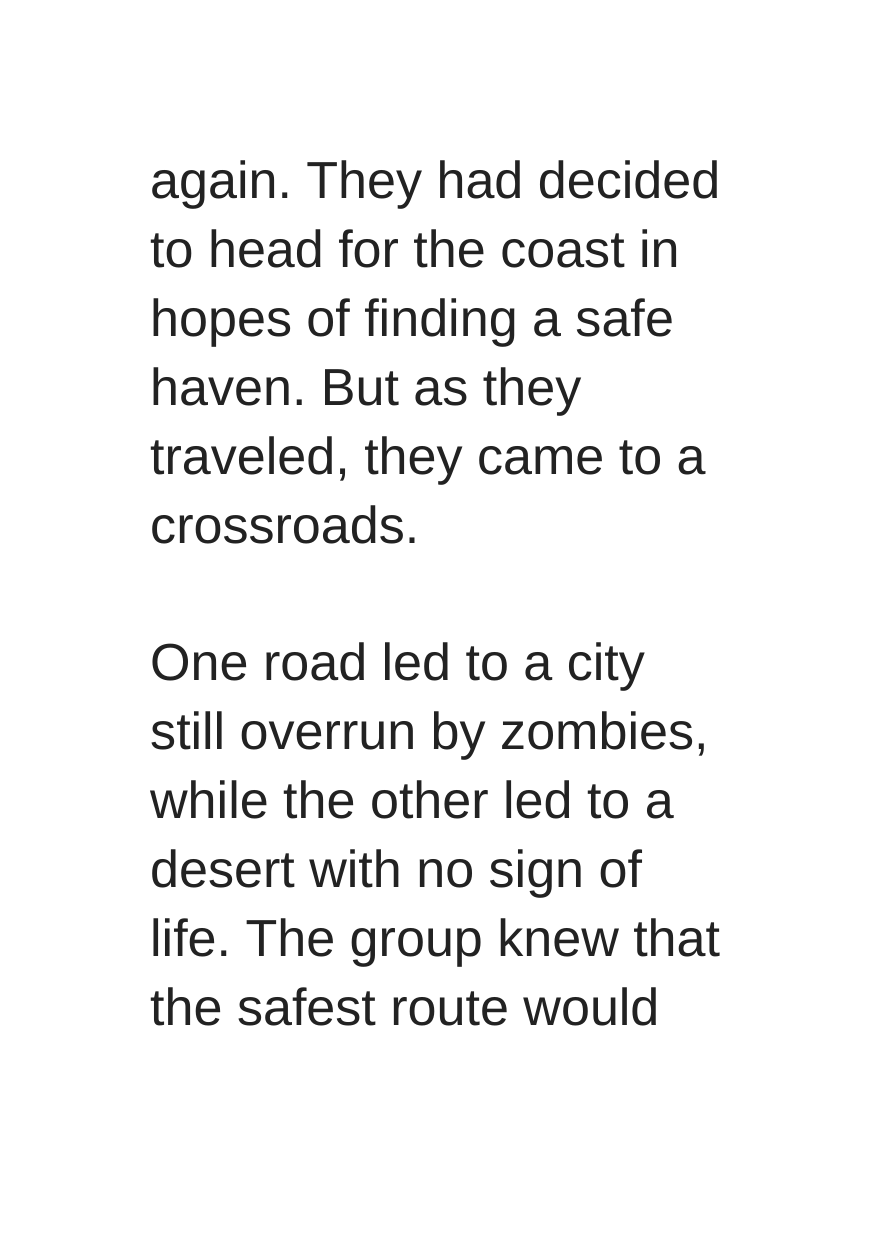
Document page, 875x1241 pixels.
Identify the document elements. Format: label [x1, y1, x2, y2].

text [150, 632, 724, 1036]
text [150, 150, 724, 554]
